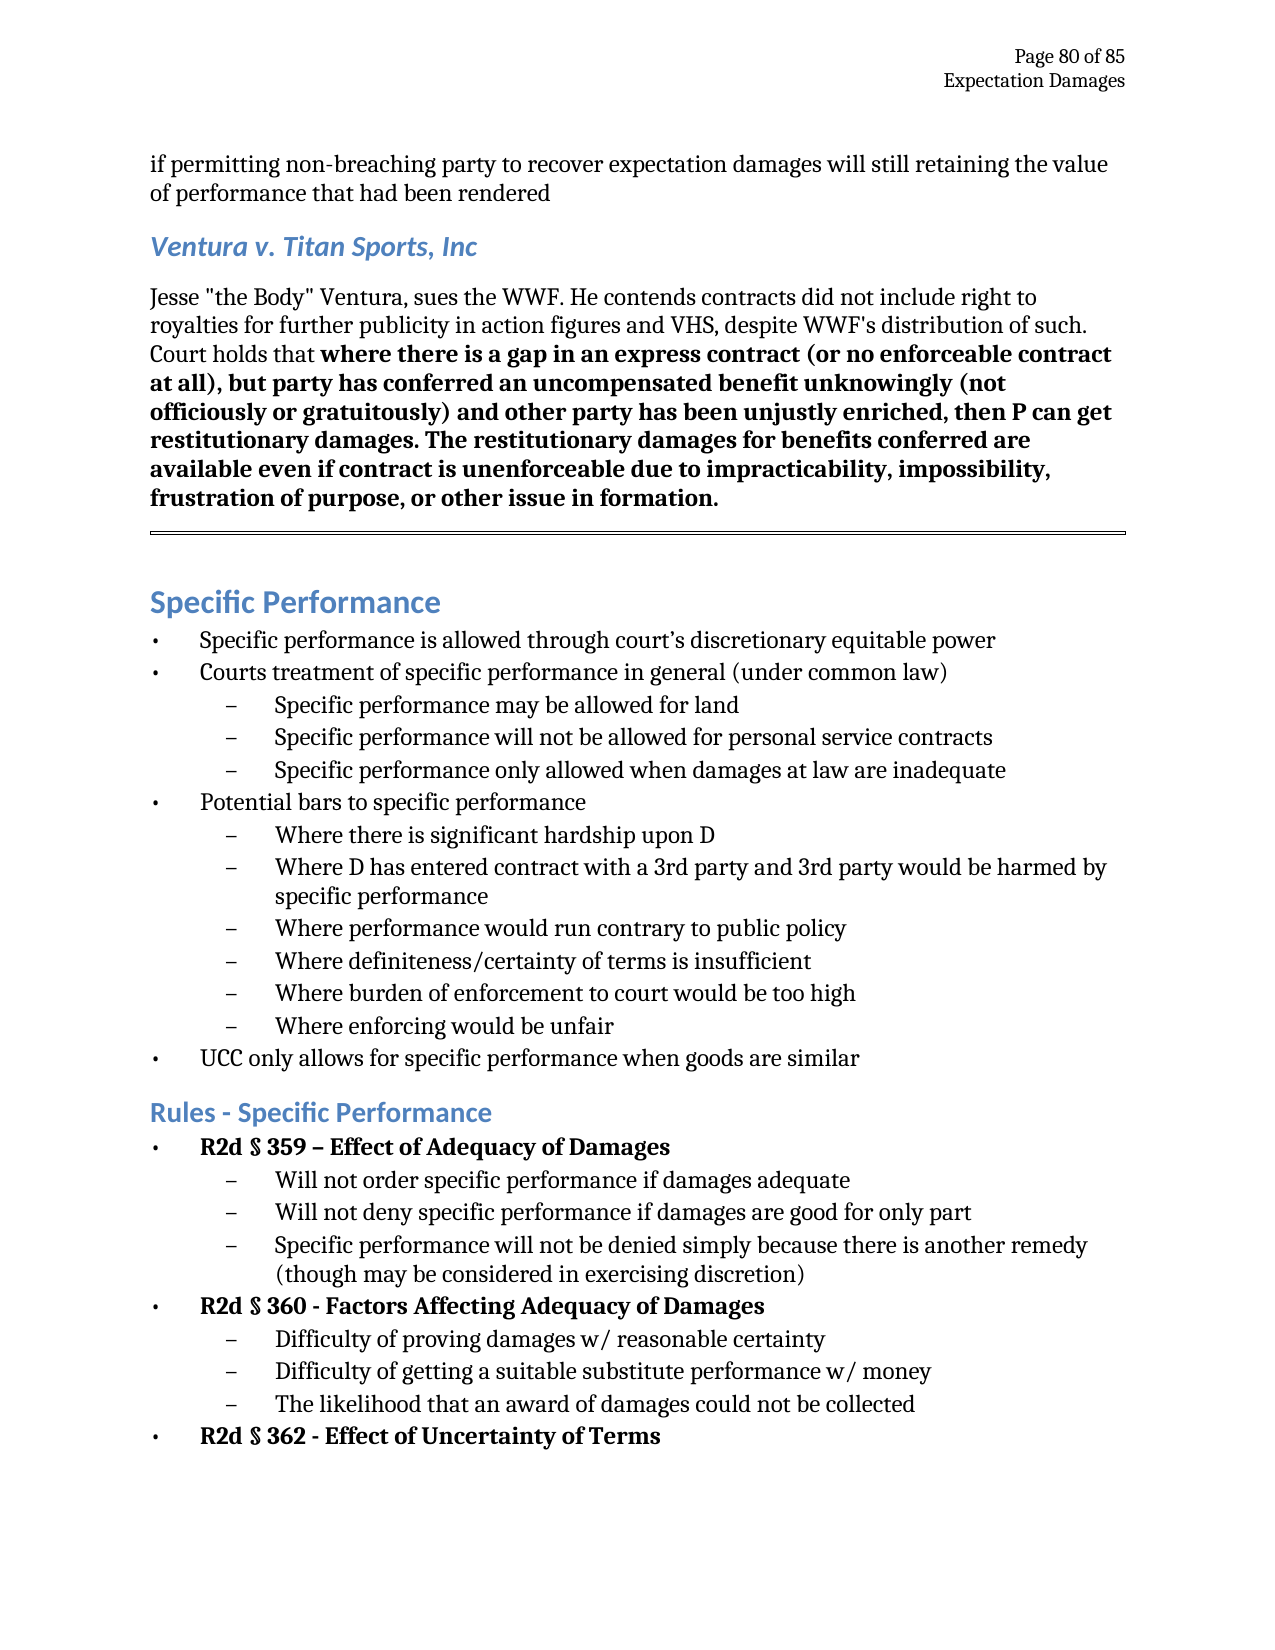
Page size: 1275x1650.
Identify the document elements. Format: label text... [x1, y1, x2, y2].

subtitle Specific Performance [150, 581, 1125, 622]
list Potential bars to specific performance [150, 788, 1125, 817]
list UCC only allows for specific performance when goods are similar [150, 1044, 1125, 1073]
list Will not order specific performance if damages adequate [225, 1166, 1125, 1194]
list R2d § 359 – Effect of Adequacy of Damages [150, 1133, 1125, 1162]
list Where performance would run contrary to public policy [225, 914, 1125, 943]
list Where D has entered contract with a 3rd party and 3rd party would be harmed by specific performance [225, 853, 1125, 911]
list Specific performance will not be denied simply because there is another remedy (though may be considered in exercising discretion) [225, 1231, 1125, 1288]
list Specific performance only allowed when damages at law are inadequate [225, 756, 1125, 784]
list R2d § 362 - Effect of Uncertainty of Terms [150, 1422, 1125, 1451]
list Difficulty of getting a suitable substitute performance w/ money [225, 1357, 1125, 1386]
list Where there is significant hardship upon D [225, 821, 1125, 849]
list R2d § 360 - Factors Affecting Adequacy of Damages [150, 1292, 1125, 1321]
list Where enforcing would be unfair [225, 1012, 1125, 1041]
list Where definiteness/certainty of terms is insufficient [225, 947, 1125, 976]
list Difficulty of proving damages w/ reasonable certainty [225, 1324, 1125, 1353]
subtitle Rules - Specific Performance [150, 1094, 1125, 1129]
list Where burden of enforcement to court would be too high [225, 979, 1125, 1008]
list Will not deny specific performance if damages are good for only part [225, 1198, 1125, 1227]
list Specific performance may be allowed for land [225, 691, 1125, 719]
text Jesse "the Body" Ventura, sues the WWF. He contends contracts did not include right to royalties for further publicity in action figures and VHS, despite WWF's distribution of such. Court holds that where there is a gap in an express contract (or no enforceable contract at all), but party has conferred an uncompensated benefit unknowingly (not officiously or gratuitously) and other party has been unjustly enriched, then P can get restitutionary damages. The restitutionary damages for benefits conferred are available even if contract is unenforceable due to impracticability, impossibility, frustration of purpose, or other issue in formation. [150, 283, 1125, 513]
list The likelihood that an award of damages could not be collected [225, 1389, 1125, 1418]
list Specific performance is allowed through court’s discretionary equitable power [150, 626, 1125, 654]
list Courts treatment of specific performance in general (under common law) [150, 658, 1125, 687]
list Specific performance will not be allowed for personal service contracts [225, 723, 1125, 752]
subtitle Ventura v. Titan Sports, Inc [150, 228, 1125, 264]
